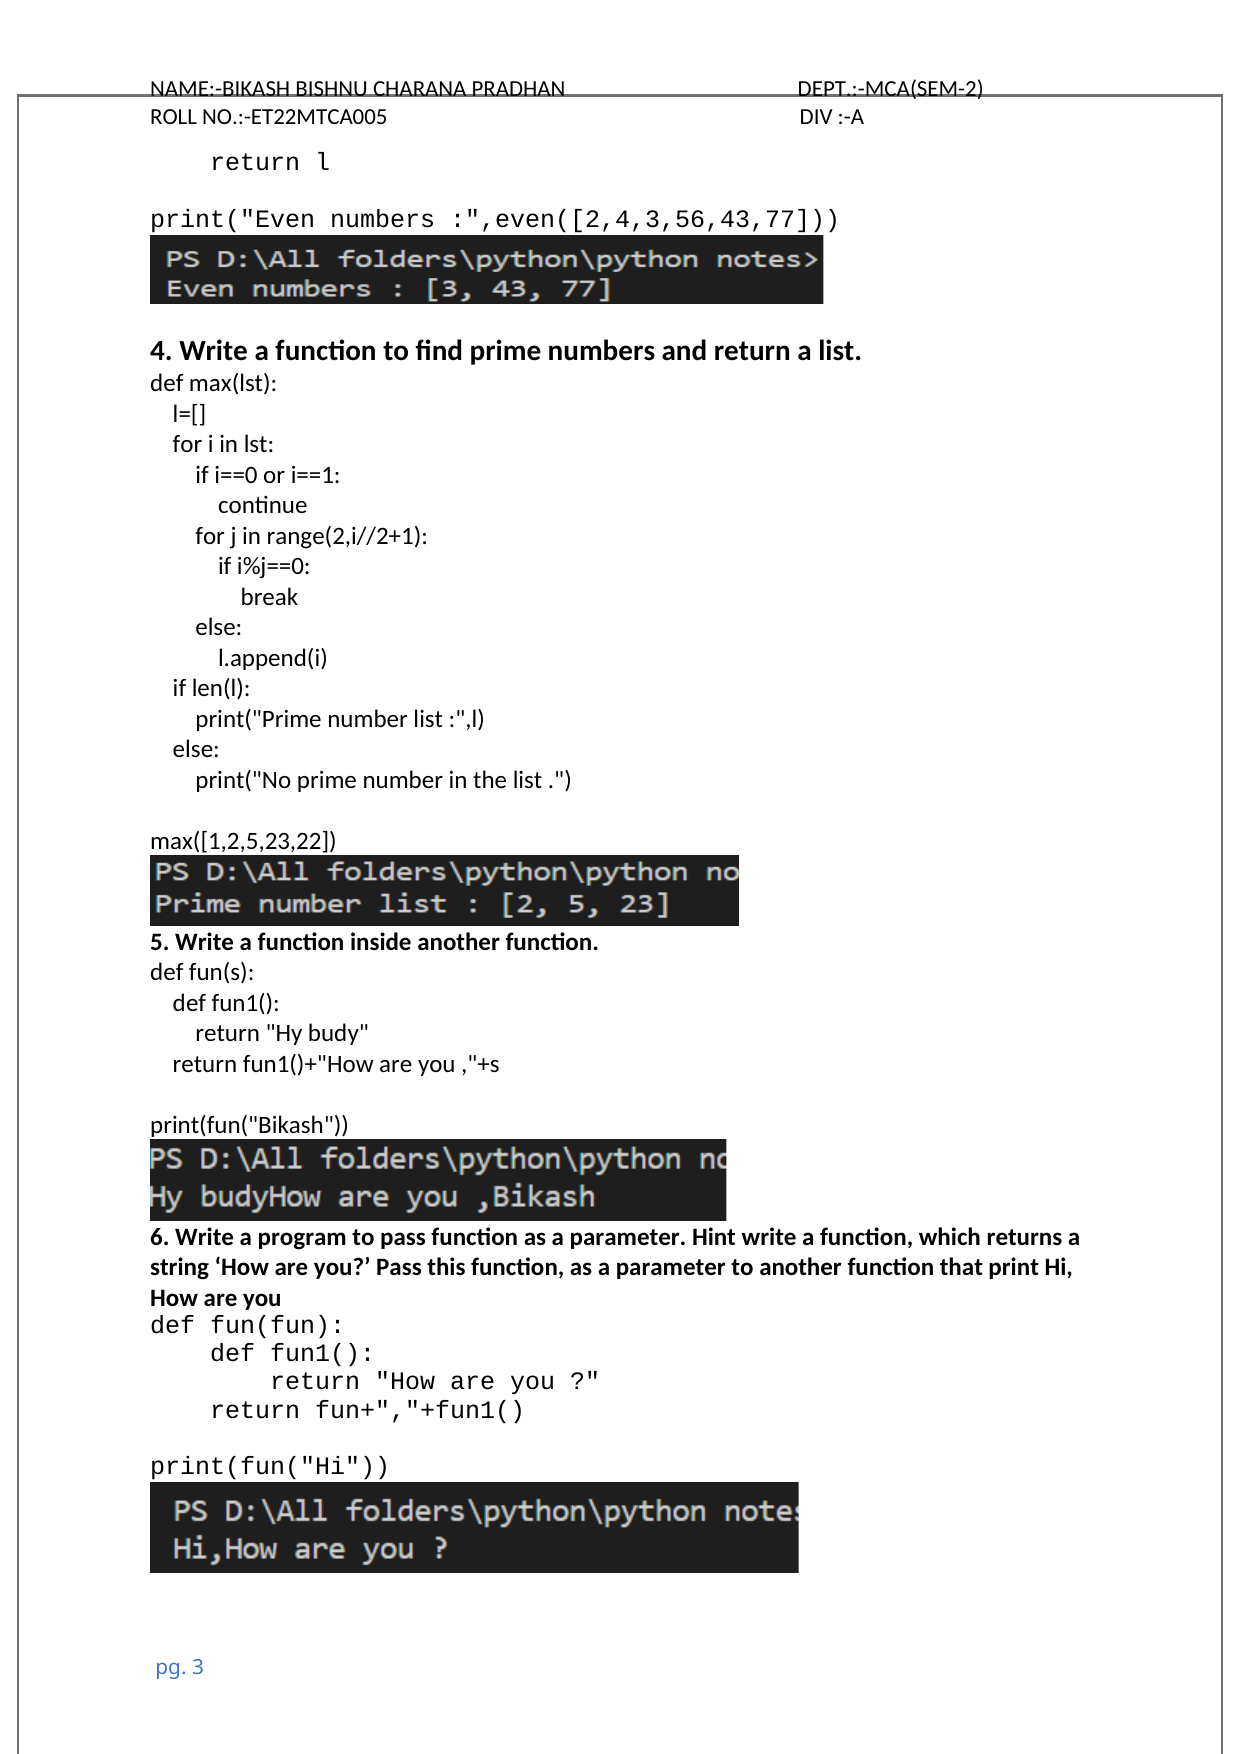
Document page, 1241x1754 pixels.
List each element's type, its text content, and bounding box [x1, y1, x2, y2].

text l=[] [150, 398, 1090, 428]
text return "How are you ?" [150, 1369, 1090, 1397]
text else: [150, 612, 1090, 642]
text l.append(i) [150, 642, 1090, 673]
picture [150, 235, 824, 304]
text def fun(fun): [150, 1312, 1090, 1341]
text max([1,2,5,23,22]) [150, 825, 1090, 856]
picture [150, 855, 739, 926]
text for j in range(2,i//2+1): [150, 520, 1090, 551]
text else: [150, 734, 1090, 764]
text print("Prime number list :",l) [150, 703, 1090, 734]
text 6. Write a program to pass function as a parameter. Hint write a function, which returns a string ‘How are you?’ Pass this function, as a parameter to another function that print Hi, How are you [150, 1221, 1090, 1312]
text return "Hy budy" [150, 1017, 1090, 1048]
text for i in lst: [150, 428, 1090, 459]
picture [150, 1482, 799, 1573]
text print("No prime number in the list .") [150, 764, 1090, 795]
text continue [150, 489, 1090, 520]
text 5. Write a function inside another function. [150, 926, 1090, 956]
text print(fun("Bikash")) [150, 1109, 1090, 1139]
text return fun+","+fun1() [150, 1397, 1090, 1426]
text def fun1(): [150, 1341, 1090, 1369]
text return l [150, 150, 1090, 178]
text break [150, 581, 1090, 612]
picture [150, 1139, 727, 1221]
text 4. Write a function to find prime numbers and return a list. [150, 332, 1090, 367]
text def max(lst): [150, 367, 1090, 398]
text print(fun("Hi")) [150, 1454, 1090, 1482]
text return fun1()+"How are you ,"+s [150, 1048, 1090, 1078]
text def fun1(): [150, 987, 1090, 1017]
text def fun(s): [150, 956, 1090, 987]
text if i%j==0: [150, 551, 1090, 581]
text if len(l): [150, 673, 1090, 703]
text if i==0 or i==1: [150, 459, 1090, 489]
